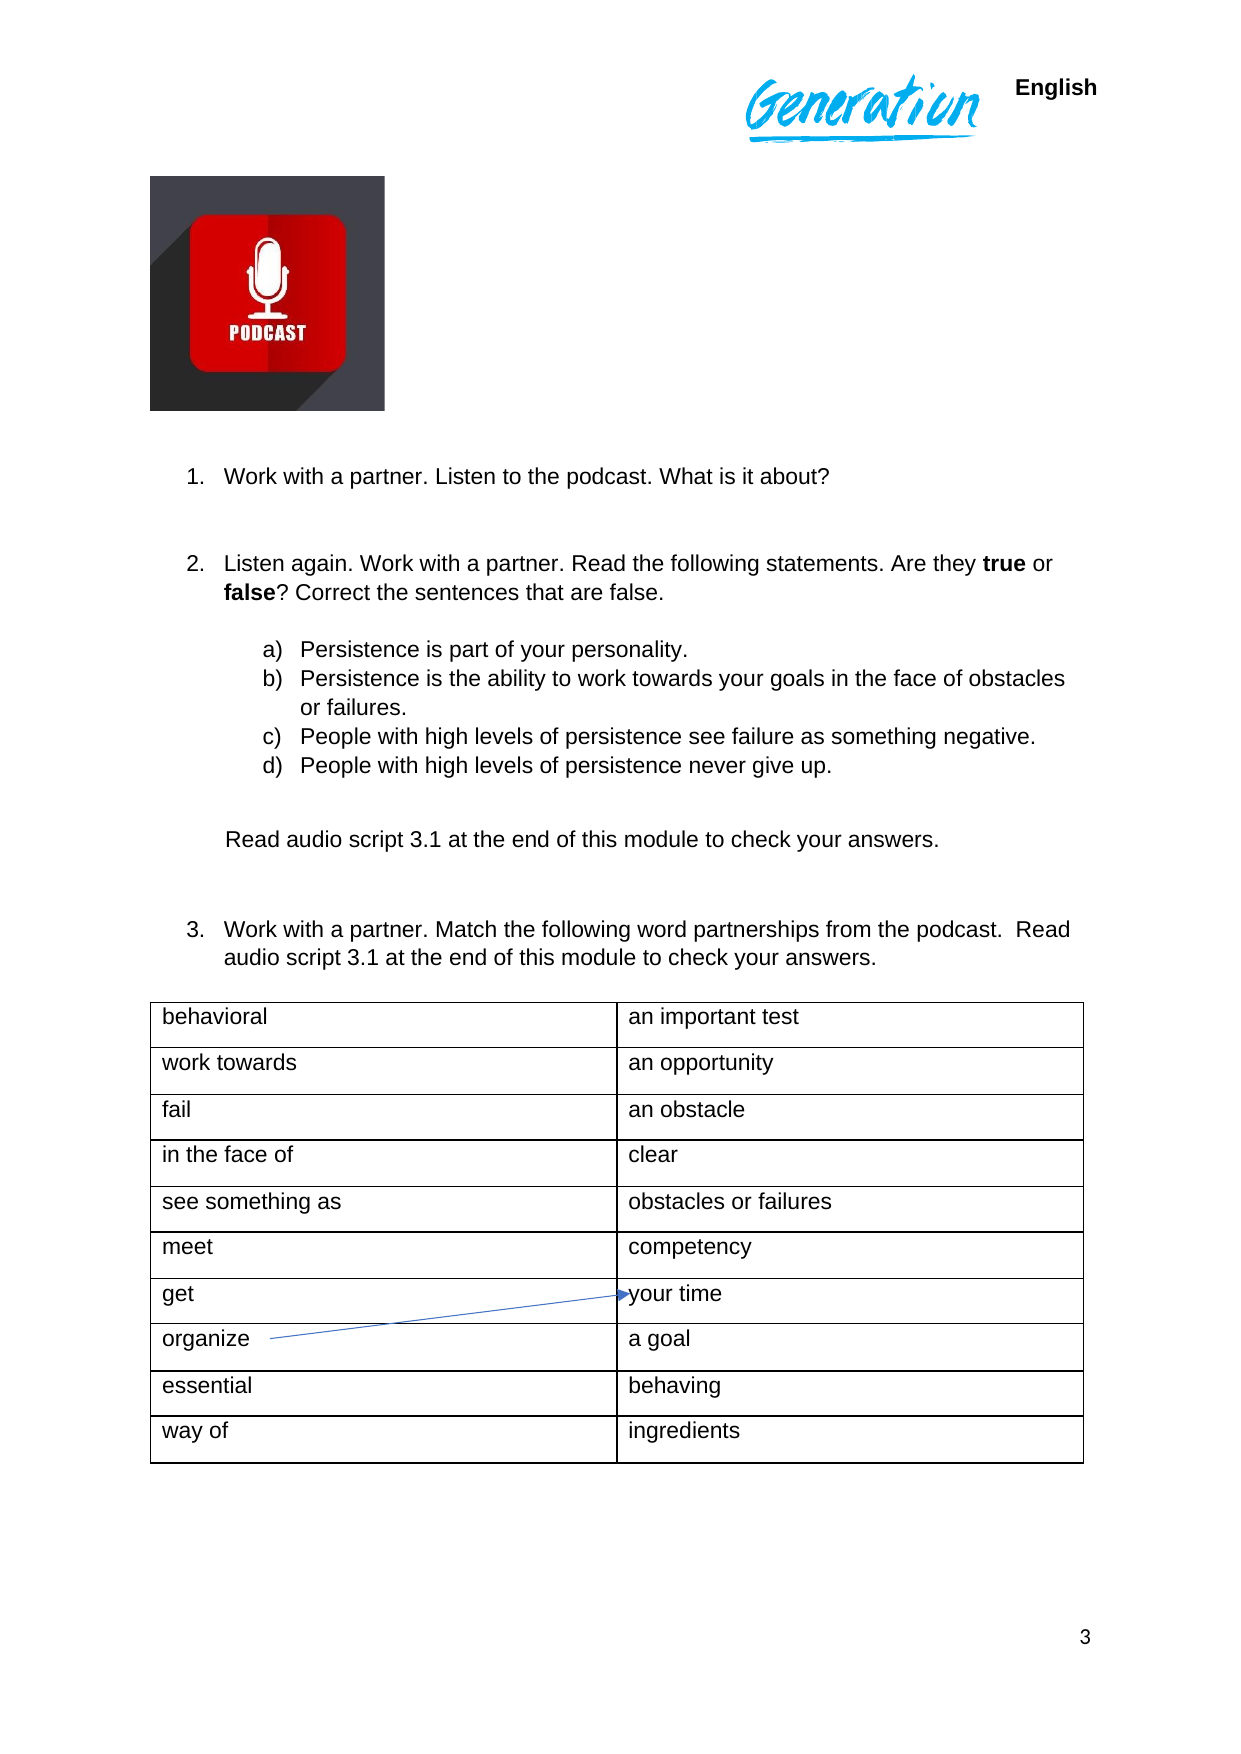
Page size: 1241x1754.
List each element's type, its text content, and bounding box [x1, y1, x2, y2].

list Persistence is part of your personality. [262, 636, 1090, 662]
list Listen again. Work with a partner. Read the following statements. Are they true or false? Correct the sentences that are false. [186, 550, 1090, 605]
list Persistence is the ability to work towards your goals in the face of obstacles or failures. [262, 665, 1090, 720]
picture [857, 96, 865, 105]
list Work with a partner. Match the following word partnerships from the podcast. Read audio script 3.1 at the end of this module to check your answers. [186, 916, 1090, 971]
text Read audio script 3.1 at the end of this module to check your answers. [225, 826, 1090, 852]
list People with high levels of persistence see failure as something negative. [262, 723, 1090, 749]
picture [150, 176, 385, 411]
list People with high levels of persistence never give up. [262, 752, 1090, 778]
list Work with a partner. Listen to the podcast. What is it about? [186, 463, 1090, 489]
